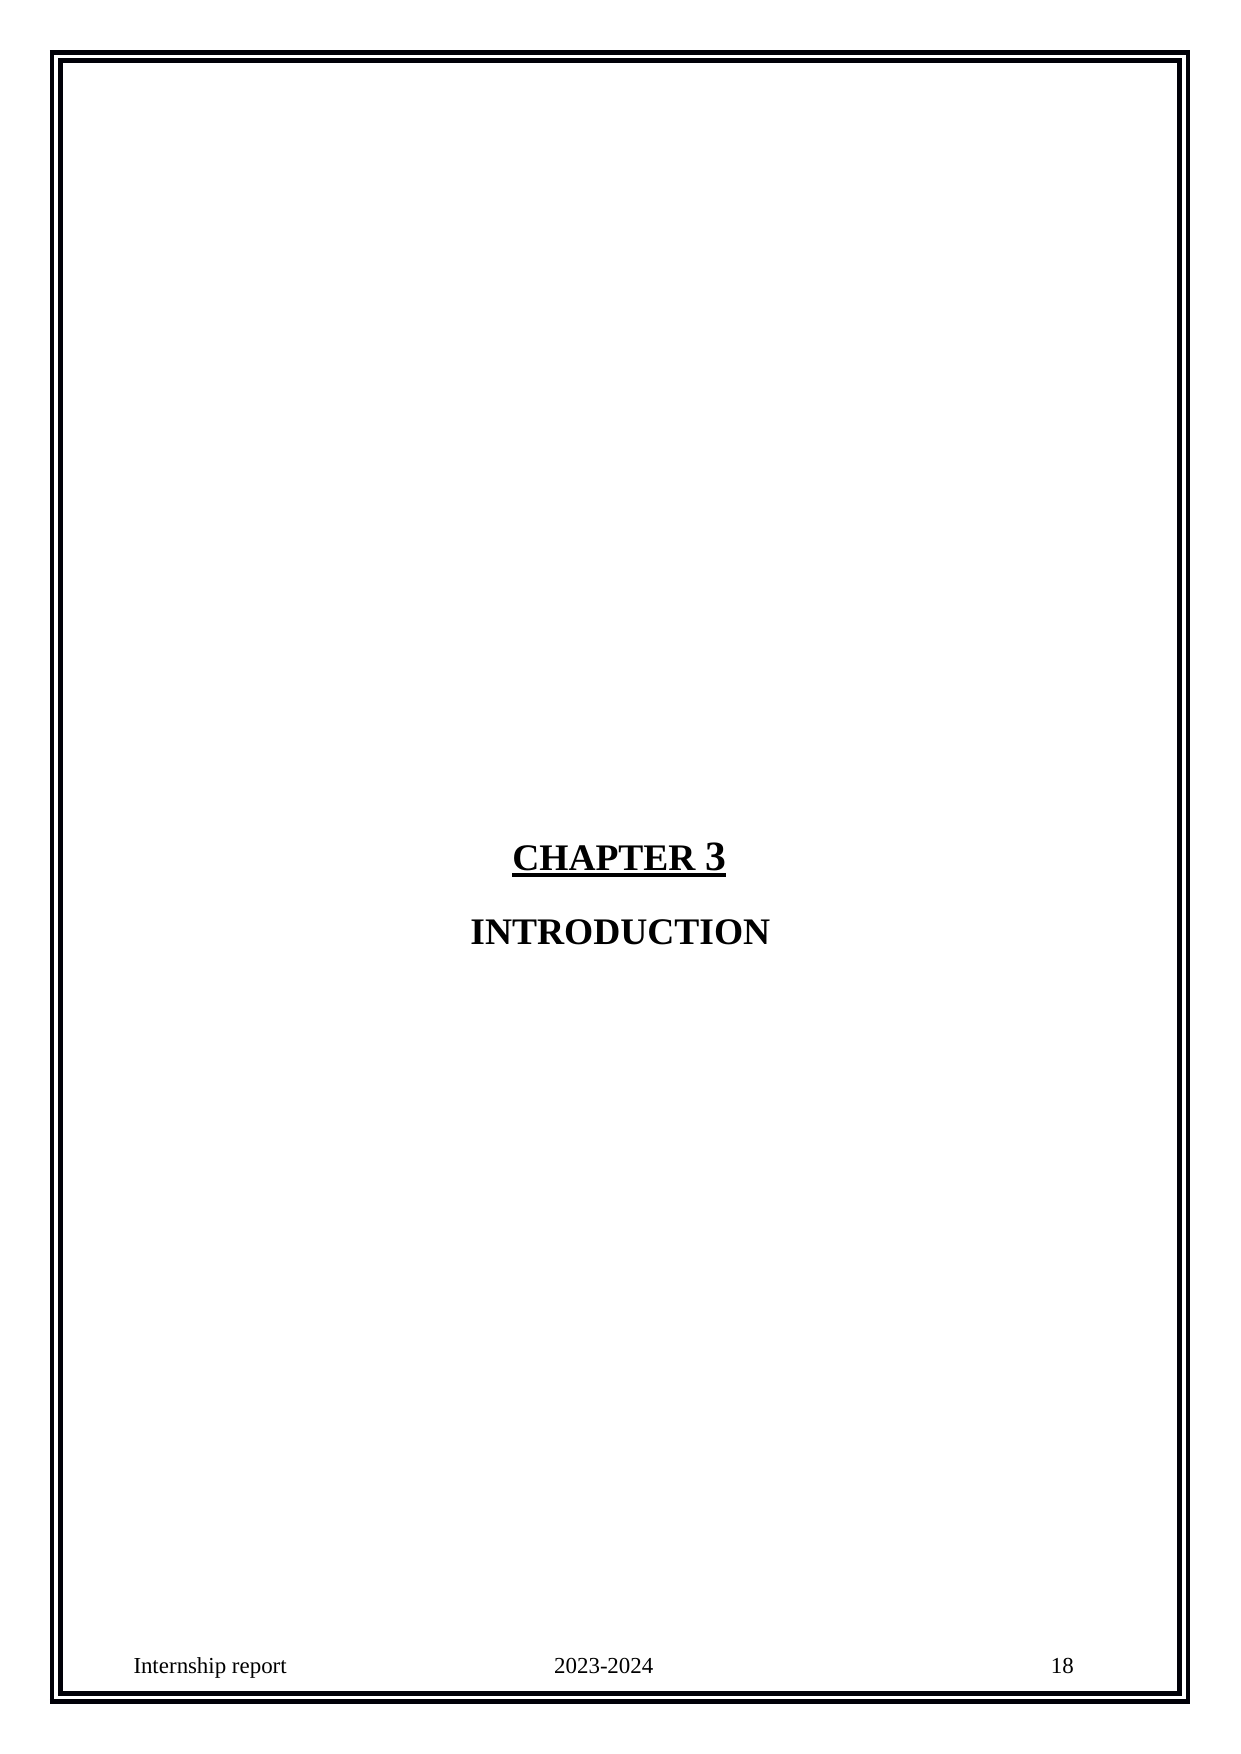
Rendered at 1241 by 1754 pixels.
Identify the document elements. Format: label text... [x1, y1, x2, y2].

subtitle CHAPTER 3 INTRODUCTION [467, 832, 770, 953]
